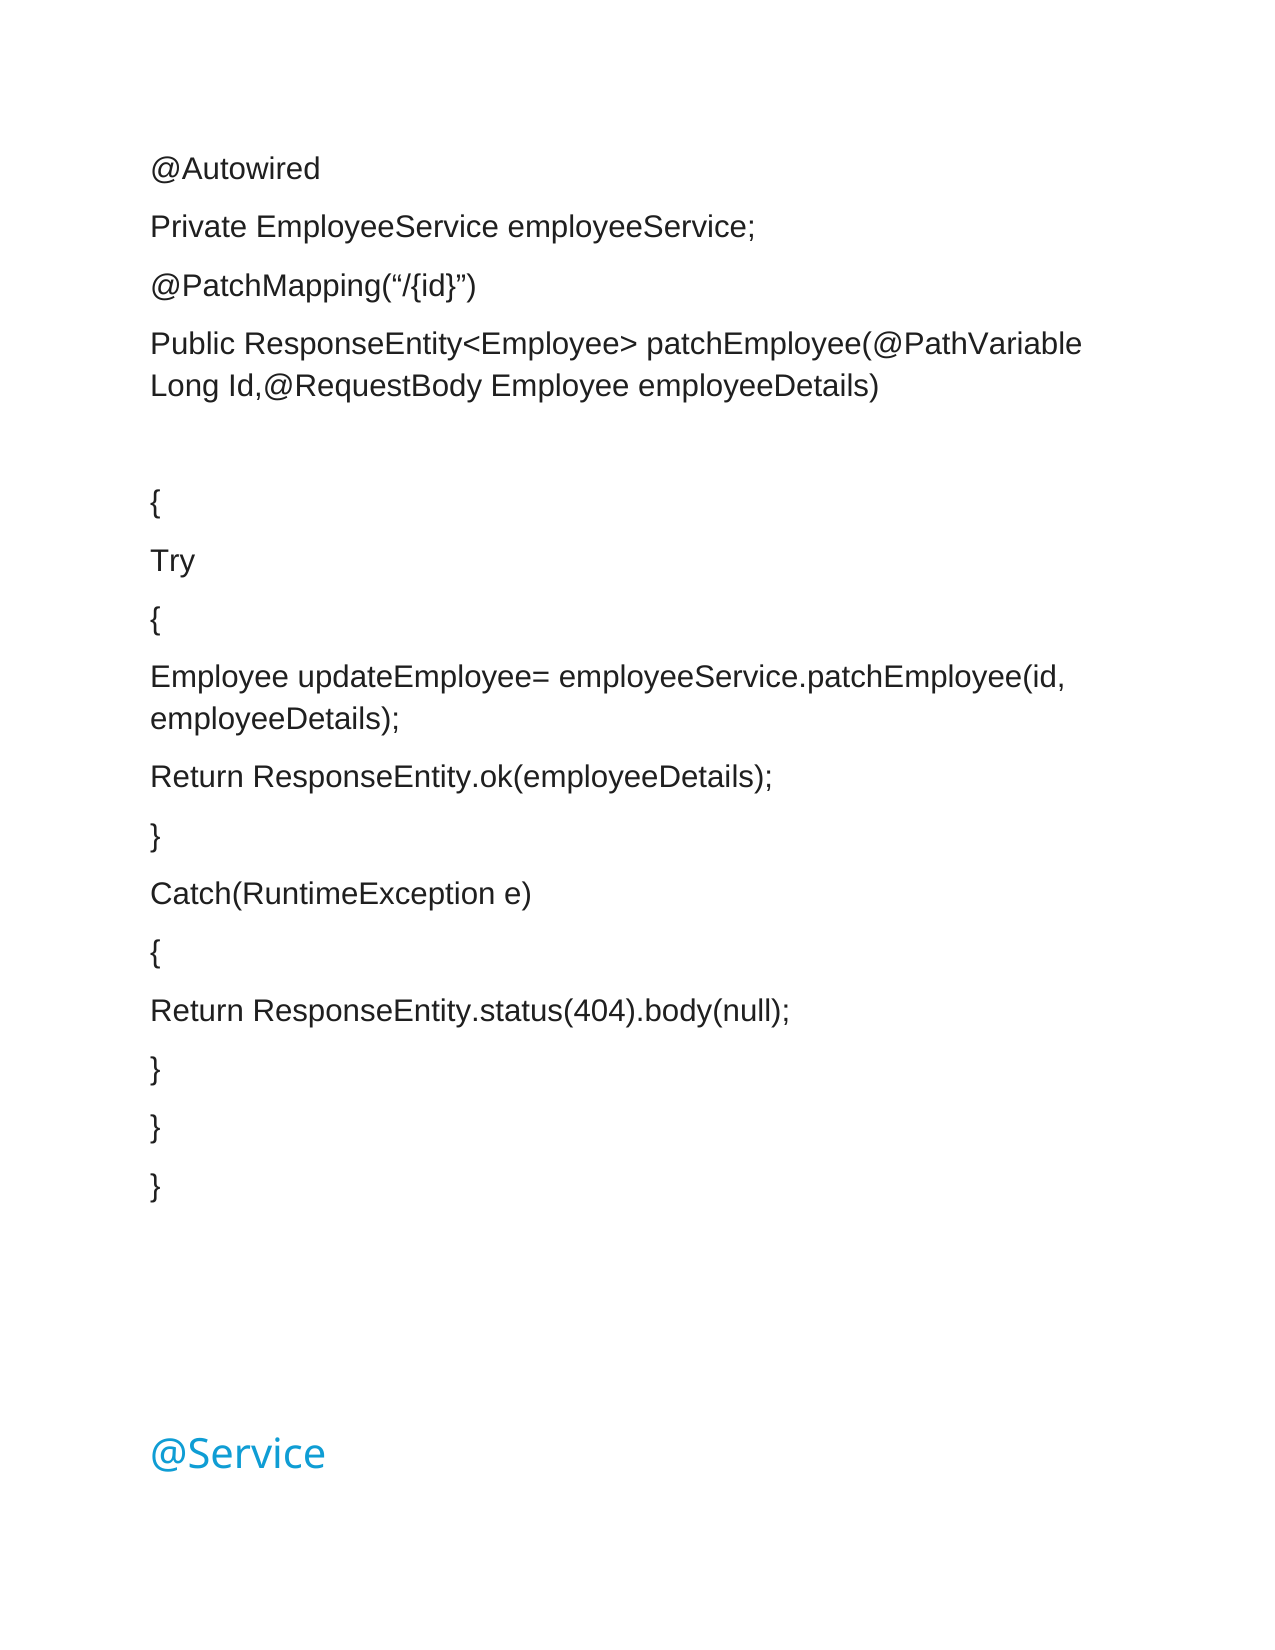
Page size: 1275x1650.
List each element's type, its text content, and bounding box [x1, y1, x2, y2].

text Public ResponseEntity<Employee> patchEmployee(@PathVariable Long Id,@RequestBody Employee employeeDetails) [150, 325, 1125, 403]
text } [150, 1108, 1125, 1144]
text { [150, 933, 1125, 969]
text Catch(RuntimeException e) [150, 875, 1125, 911]
text } [150, 1050, 1125, 1086]
text Return ResponseEntity.ok(employeeDetails); [150, 758, 1125, 794]
text Try [150, 542, 1125, 578]
text Employee updateEmployee= employeeService.patchEmployee(id, employeeDetails); [150, 658, 1125, 736]
text @Autowired [150, 150, 1125, 186]
text @PatchMapping(“/{id}”) [150, 267, 1125, 303]
text } [150, 817, 1125, 853]
text { [150, 483, 1125, 519]
text Return ResponseEntity.status(404).body(null); [150, 992, 1125, 1028]
text } [150, 1167, 1125, 1203]
text @Service [150, 1424, 1125, 1481]
text { [150, 600, 1125, 636]
text Private EmployeeService employeeService; [150, 208, 1125, 244]
